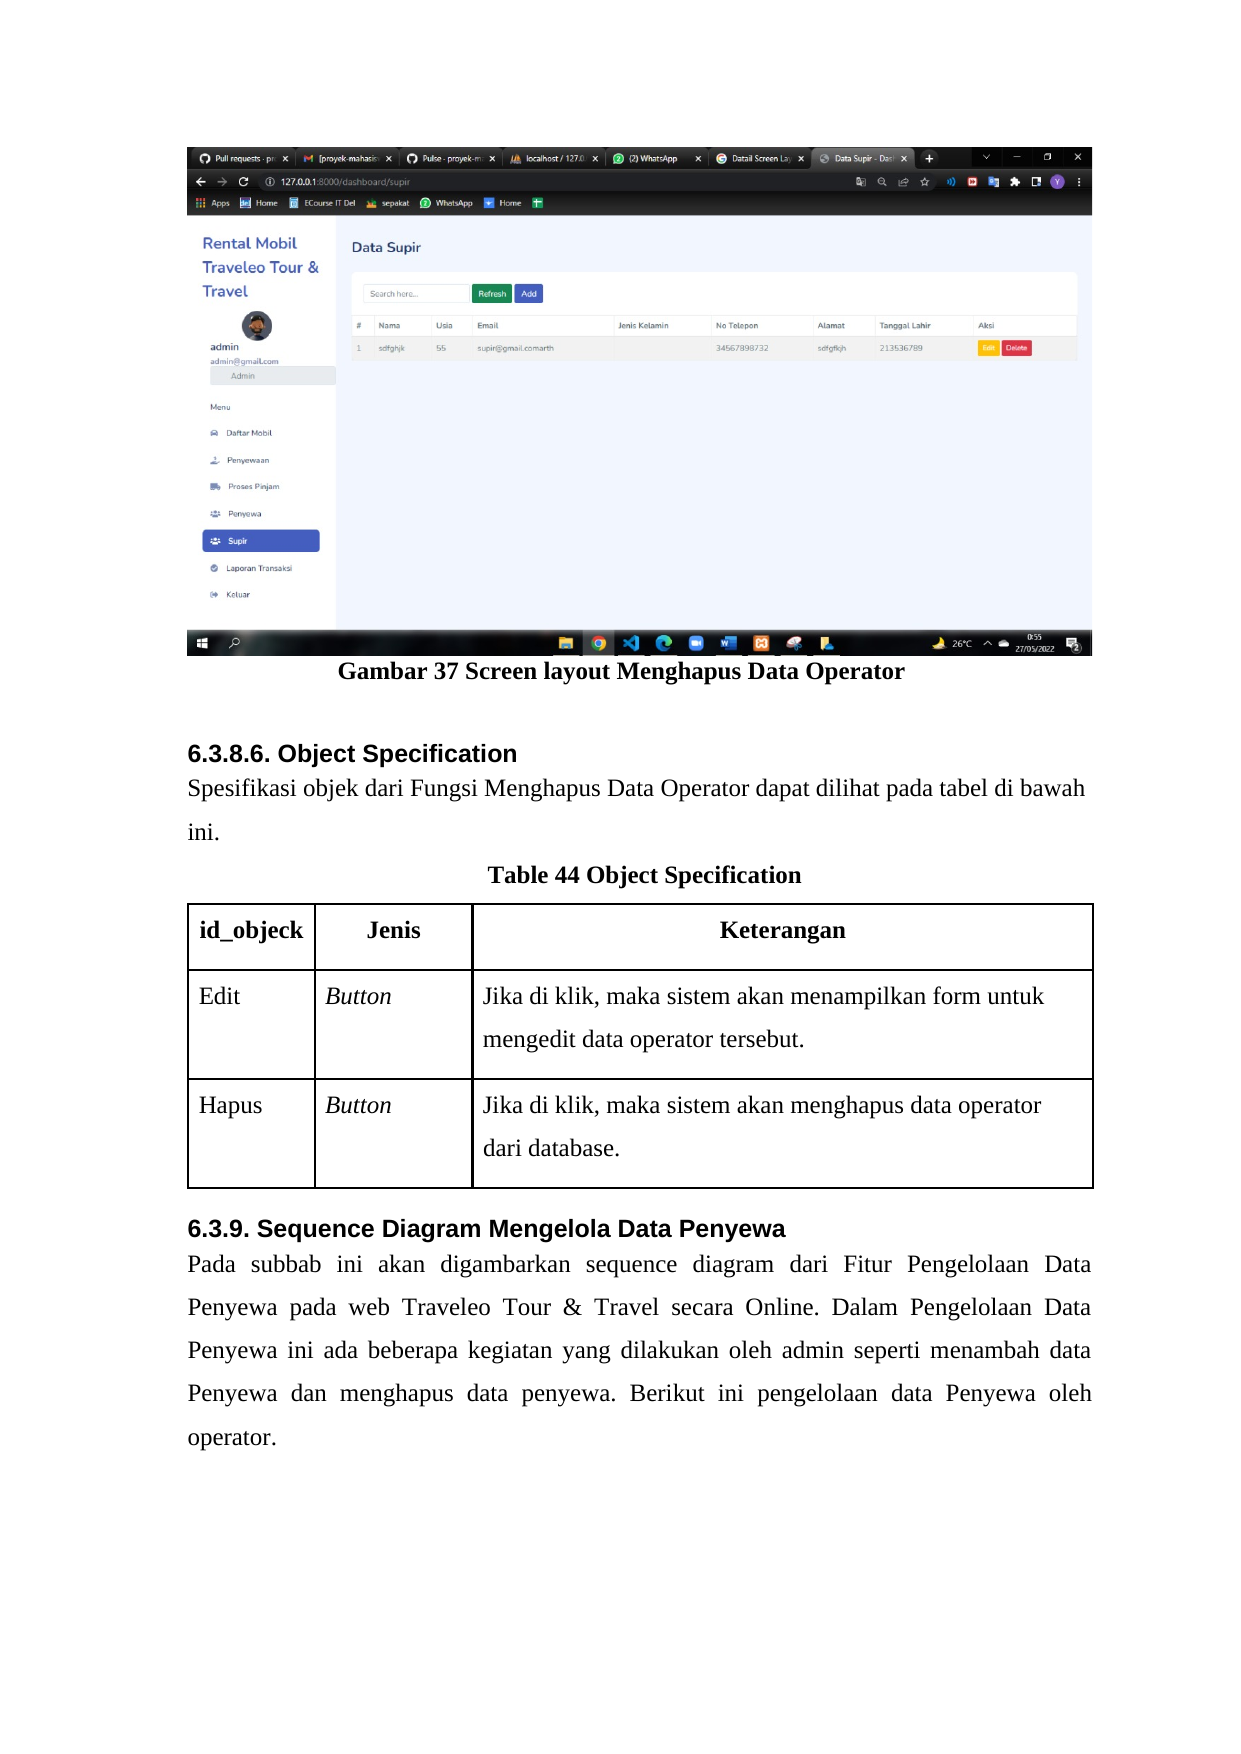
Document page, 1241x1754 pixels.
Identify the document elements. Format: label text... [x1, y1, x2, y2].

subtitle 6.3.9. Sequence Diagram Mengelola Data Penyewa [187, 1214, 1092, 1243]
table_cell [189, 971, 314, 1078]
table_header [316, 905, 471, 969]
text Gambar 37 Screen layout Menghapus Data Operator [262, 656, 1092, 685]
subtitle 6.3.8.6. Object Specification [187, 738, 1092, 767]
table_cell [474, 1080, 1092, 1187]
picture [187, 147, 1093, 656]
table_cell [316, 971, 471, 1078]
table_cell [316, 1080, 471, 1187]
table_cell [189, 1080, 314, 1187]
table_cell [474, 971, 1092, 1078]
text Spesifikasi objek dari Fungsi Menghapus Data Operator dapat dilihat pada tabel di bawah ini. [187, 773, 1092, 845]
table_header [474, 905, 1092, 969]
text Table 44 Object Specification [412, 860, 1092, 888]
text Pada subbab ini akan digambarkan sequence diagram dari Fitur Pengelolaan Data Penyewa pada web Traveleo Tour & Travel secara Online. Dalam Pengelolaan Data Penyewa ini ada beberapa kegiatan yang dilakukan oleh admin seperti menambah data Penyewa dan menghapus data penyewa. Berikut ini pengelolaan data Penyewa oleh operator. [187, 1249, 1092, 1450]
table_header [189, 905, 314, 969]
